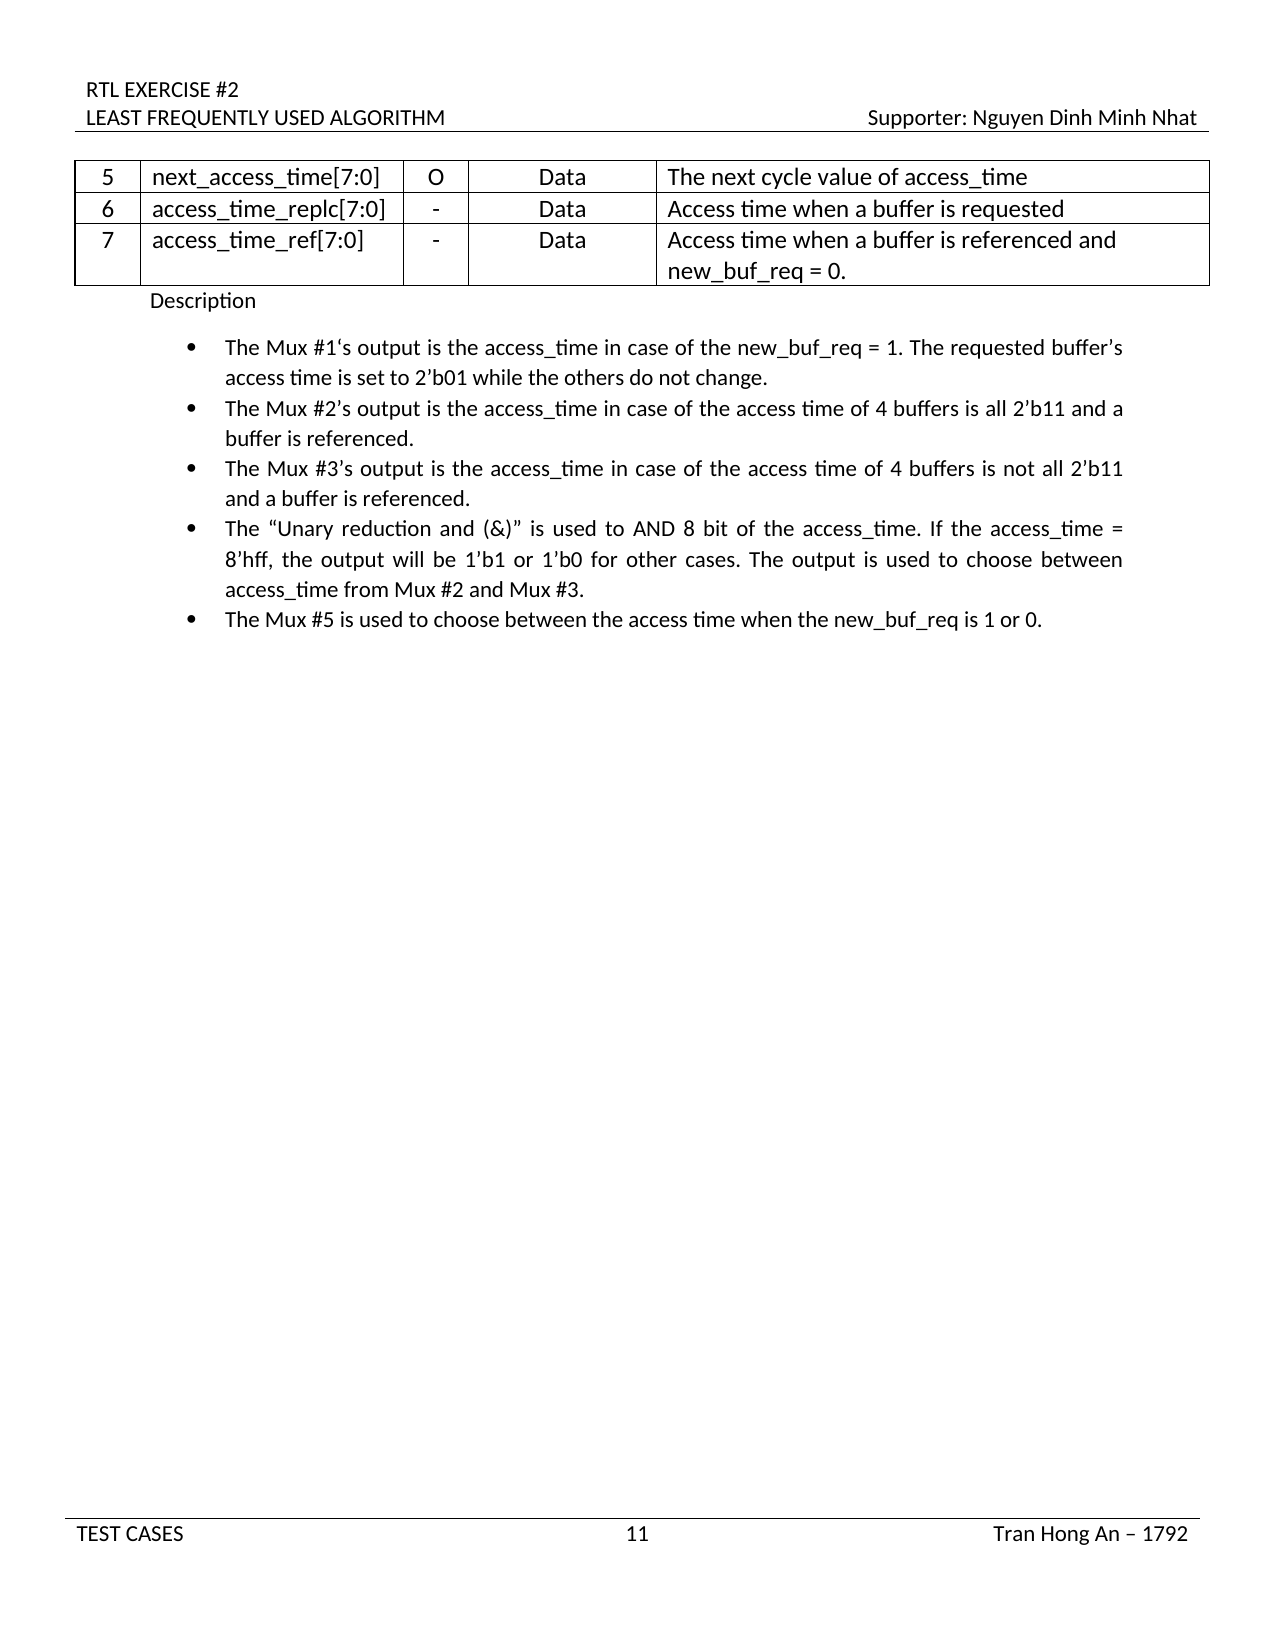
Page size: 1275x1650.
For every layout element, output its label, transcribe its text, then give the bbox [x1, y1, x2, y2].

table_cell access_time_ref[7:0] [141, 224, 403, 285]
table_cell Data [469, 193, 656, 223]
table_cell - [404, 193, 468, 223]
text Description [150, 286, 1125, 314]
table_cell Data [469, 161, 656, 192]
table_cell Access time when a buffer is requested [657, 193, 1209, 223]
list The Mux #2’s output is the access_time in case of the access time of 4 buffers is all 2’b11 and a buffer is referenced. [187, 394, 1125, 452]
list The Mux #1‘s output is the access_time in case of the new_buf_req = 1. The requested buffer’s access time is set to 2’b01 while the others do not change. [187, 333, 1125, 391]
table_cell 6 [76, 193, 140, 223]
table_cell Access time when a buffer is referenced and new_buf_req = 0. [657, 224, 1209, 285]
table_cell - [404, 224, 468, 285]
table_cell The next cycle value of access_time [657, 161, 1209, 192]
table_cell next_access_time[7:0] [141, 161, 403, 192]
table_cell access_time_replc[7:0] [141, 193, 403, 223]
table_cell Data [469, 224, 656, 285]
list The Mux #3’s output is the access_time in case of the access time of 4 buffers is not all 2’b11 and a buffer is referenced. [187, 454, 1125, 512]
list The Mux #5 is used to choose between the access time when the new_buf_req is 1 or 0. [187, 605, 1125, 633]
table_cell 5 [76, 161, 140, 192]
list The “Unary reduction and (&)” is used to AND 8 bit of the access_time. If the access_time = 8’hff, the output will be 1’b1 or 1’b0 for other cases. The output is used to choose between access_time from Mux #2 and Mux #3. [187, 514, 1125, 603]
table_cell 7 [76, 224, 140, 285]
table_cell O [404, 161, 468, 192]
